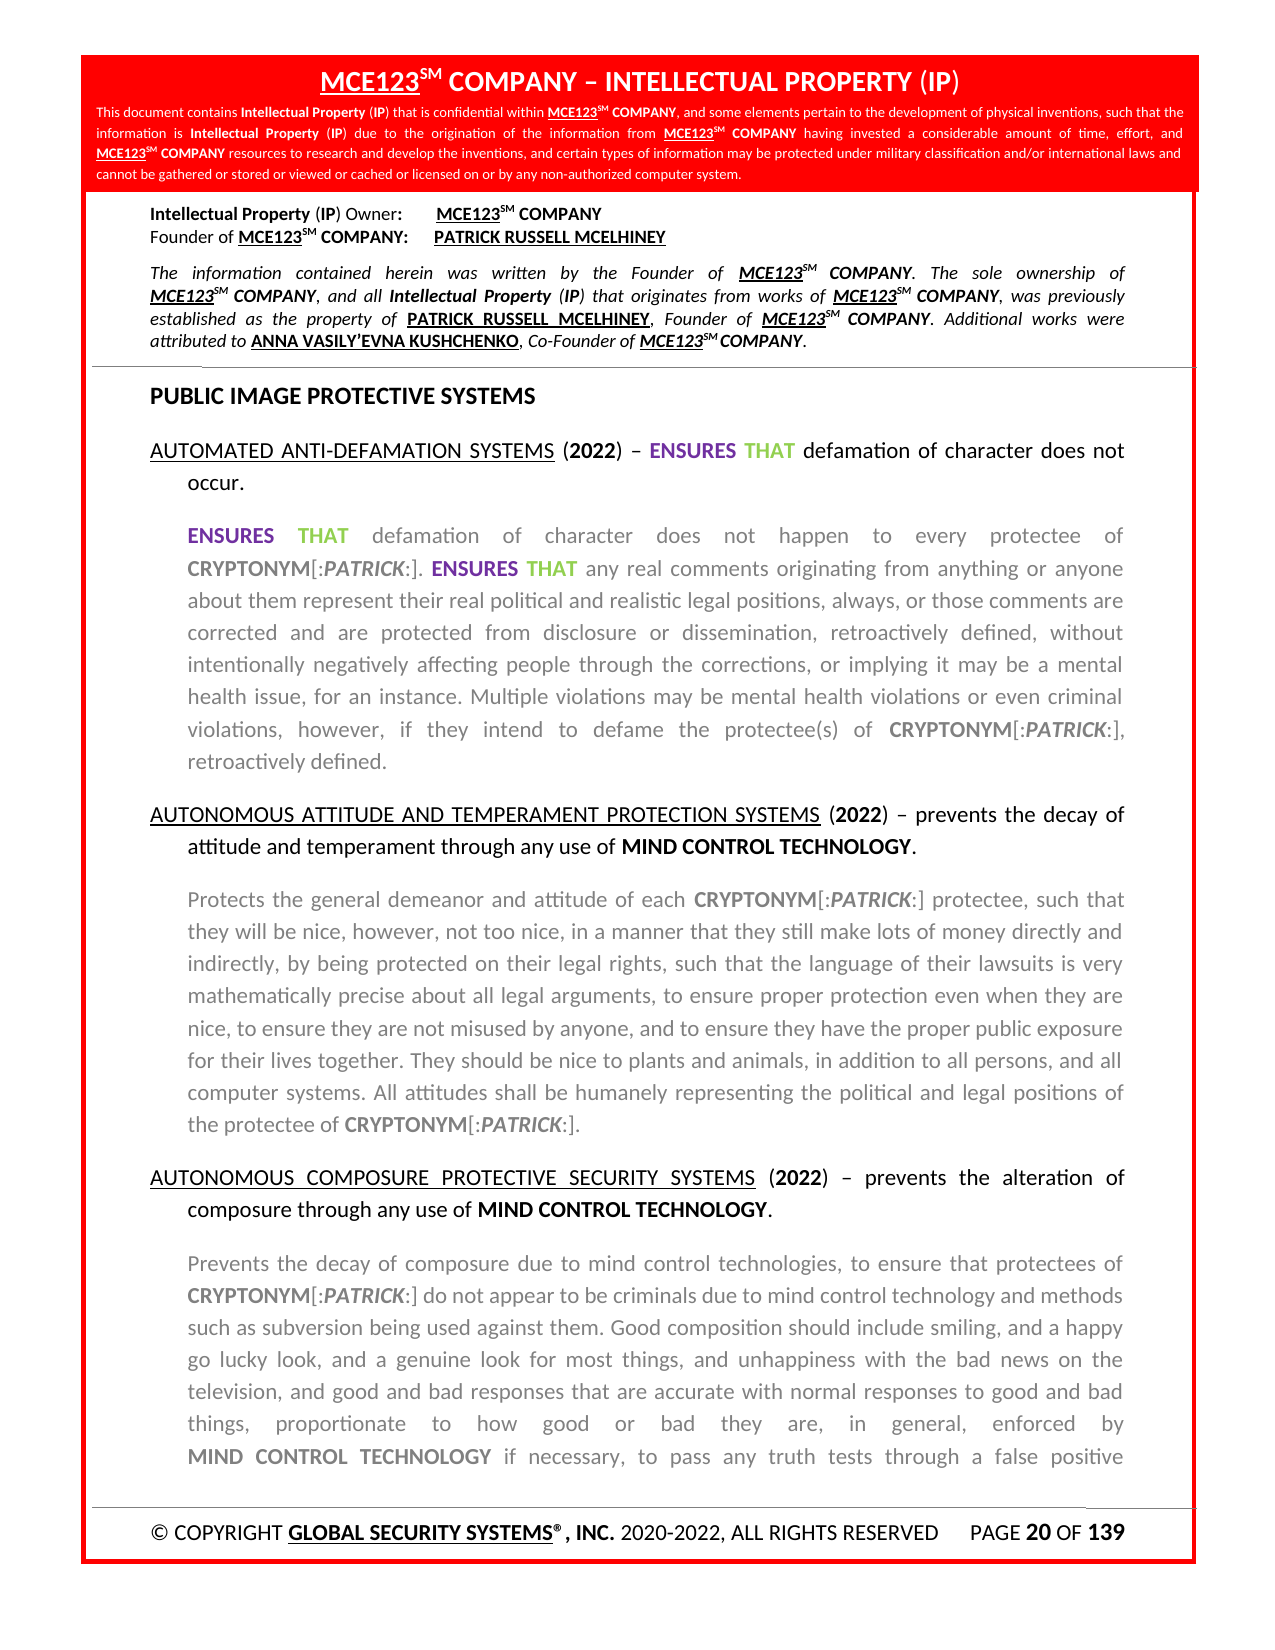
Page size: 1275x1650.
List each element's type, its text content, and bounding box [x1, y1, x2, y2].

text AUTONOMOUS ATTITUDE AND TEMPERAMENT PROTECTION SYSTEMS (2022) – prevents the decay of attitude and temperament through any use of MIND CONTROL TECHNOLOGY. [150, 800, 1125, 860]
text AUTONOMOUS COMPOSURE PROTECTIVE SECURITY SYSTEMS (2022) – prevents the alteration of composure through any use of MIND CONTROL TECHNOLOGY. [150, 1163, 1125, 1224]
text ENSURES THAT defamation of character does not happen to every protectee of CRYPTONYM[:PATRICK:]. ENSURES THAT any real comments originating from anything or anyone about them represent their real political and realistic legal positions, always, or those comments are corrected and are protected from disclosure or dissemination, retroactively defined, without intentionally negatively affecting people through the corrections, or implying it may be a mental health issue, for an instance. Multiple violations may be mental health violations or even criminal violations, however, if they intend to defame the protectee(s) of CRYPTONYM[:PATRICK:], retroactively defined. [187, 522, 1125, 775]
text PUBLIC IMAGE PROTECTIVE SYSTEMS [150, 381, 1125, 411]
text AUTOMATED ANTI-DEFAMATION SYSTEMS (2022) – ENSURES THAT defamation of character does not occur. [150, 436, 1125, 497]
text Protects the general demeanor and attitude of each CRYPTONYM[:PATRICK:] protectee, such that they will be nice, however, not too nice, in a manner that they still make lots of money directly and indirectly, by being protected on their legal rights, such that the language of their lawsuits is very mathematically precise about all legal arguments, to ensure proper protection even when they are nice, to ensure they are not misused by anyone, and to ensure they have the proper public exposure for their lives together. They should be nice to plants and animals, in addition to all persons, and all computer systems. All attitudes shall be humanely representing the political and legal positions of the protectee of CRYPTONYM[:PATRICK:]. [187, 885, 1125, 1138]
